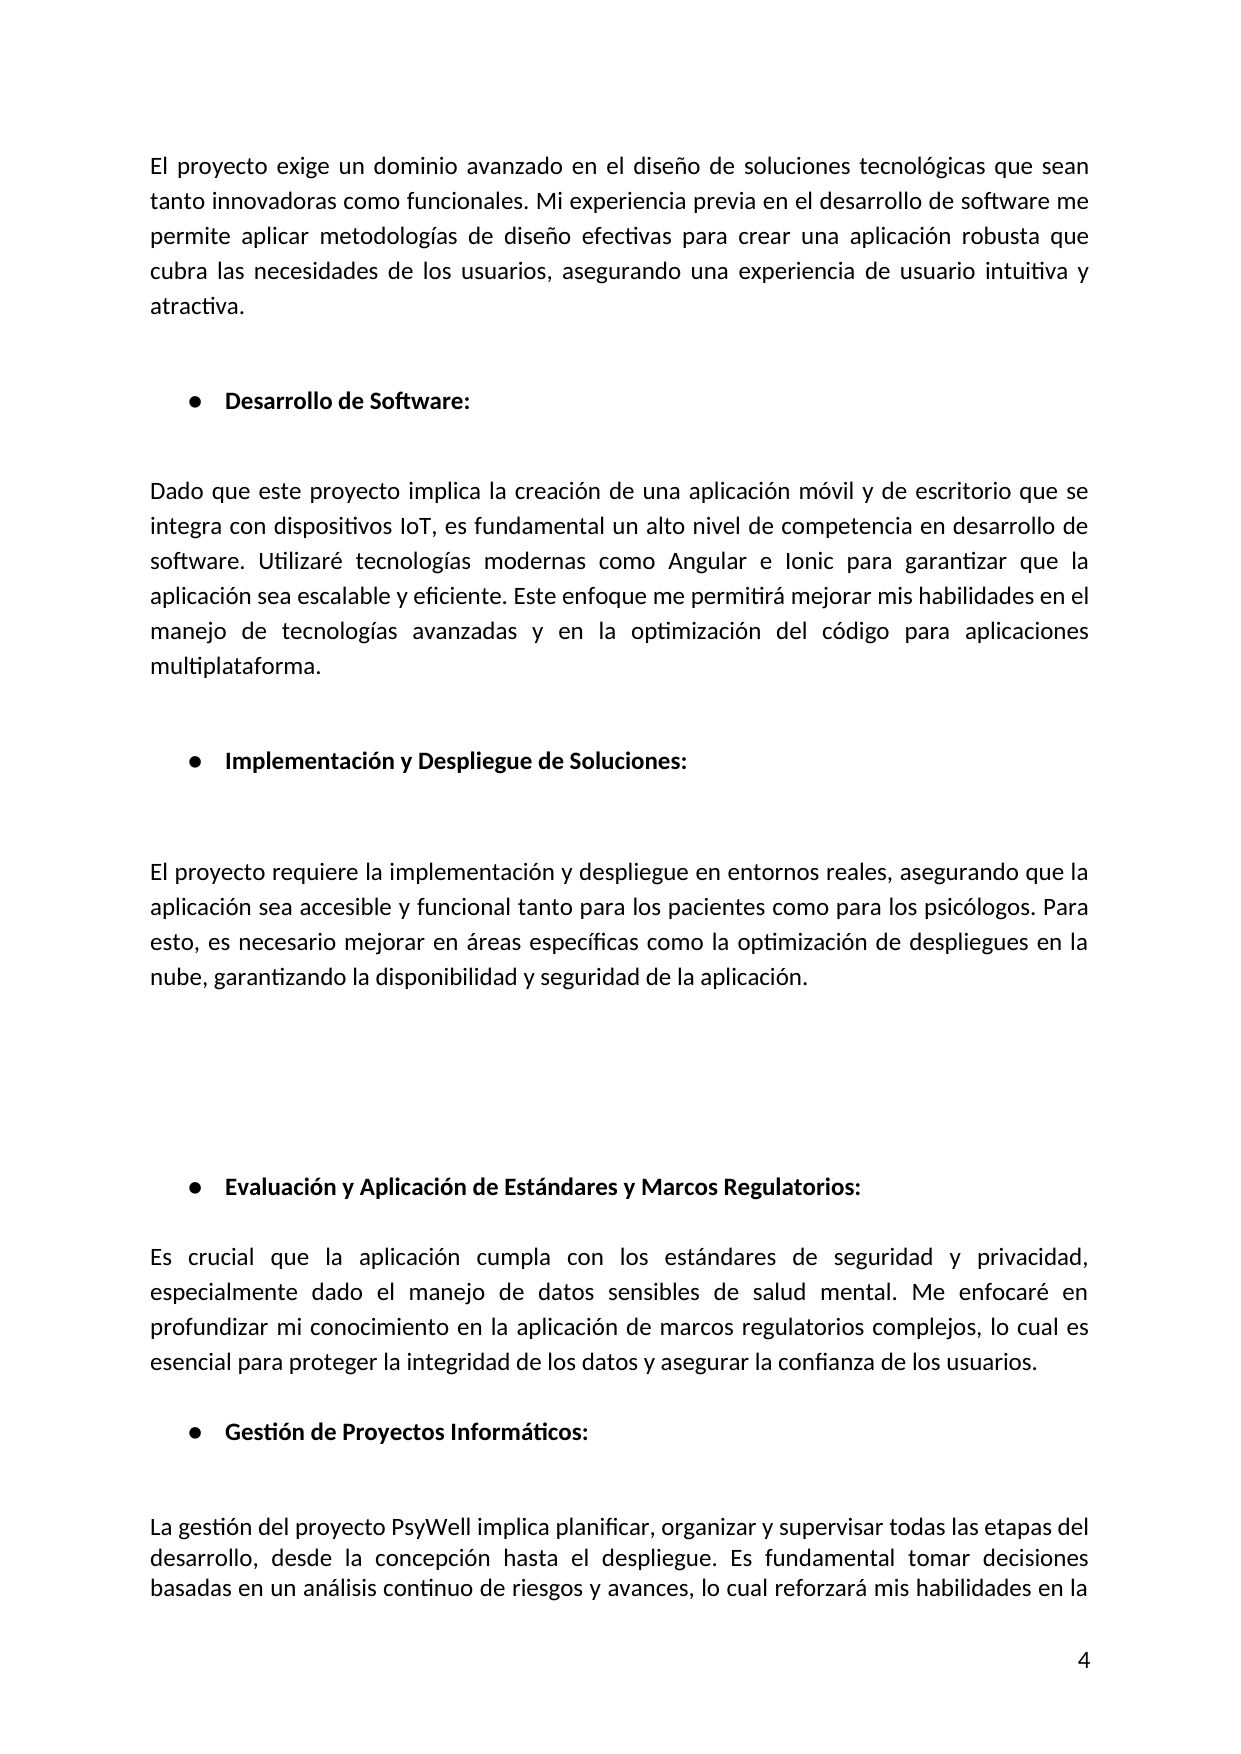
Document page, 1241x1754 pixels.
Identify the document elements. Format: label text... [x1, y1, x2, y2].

text El proyecto exige un dominio avanzado en el diseño de soluciones tecnológicas que sean tanto innovadoras como funcionales. Mi experiencia previa en el desarrollo de software me permite aplicar metodologías de diseño efectivas para crear una aplicación robusta que cubra las necesidades de los usuarios, asegurando una experiencia de usuario intuitiva y atractiva. [150, 150, 1090, 321]
text El proyecto requiere la implementación y despliegue en entornos reales, asegurando que la aplicación sea accesible y funcional tanto para los pacientes como para los psicólogos. Para esto, es necesario mejorar en áreas específicas como la optimización de despliegues en la nube, garantizando la disponibilidad y seguridad de la aplicación. [150, 857, 1090, 992]
text Dado que este proyecto implica la creación de una aplicación móvil y de escritorio que se integra con dispositivos IoT, es fundamental un alto nivel de competencia en desarrollo de software. Utilizaré tecnologías modernas como Angular e Ionic para garantizar que la aplicación sea escalable y eficiente. Este enfoque me permitirá mejorar mis habilidades en el manejo de tecnologías avanzadas y en la optimización del código para aplicaciones multiplataforma. [150, 476, 1090, 681]
list Gestión de Proyectos Informáticos: [187, 1417, 1090, 1447]
text Es crucial que la aplicación cumpla con los estándares de seguridad y privacidad, especialmente dado el manejo de datos sensibles de salud mental. Me enfocaré en profundizar mi conocimiento en la aplicación de marcos regulatorios complejos, lo cual es esencial para proteger la integridad de los datos y asegurar la confianza de los usuarios. [150, 1242, 1090, 1377]
list Implementación y Despliegue de Soluciones: [187, 746, 1090, 776]
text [150, 1512, 1090, 1603]
list Evaluación y Aplicación de Estándares y Marcos Regulatorios: [187, 1172, 1090, 1202]
list Desarrollo de Software: [187, 385, 1090, 416]
